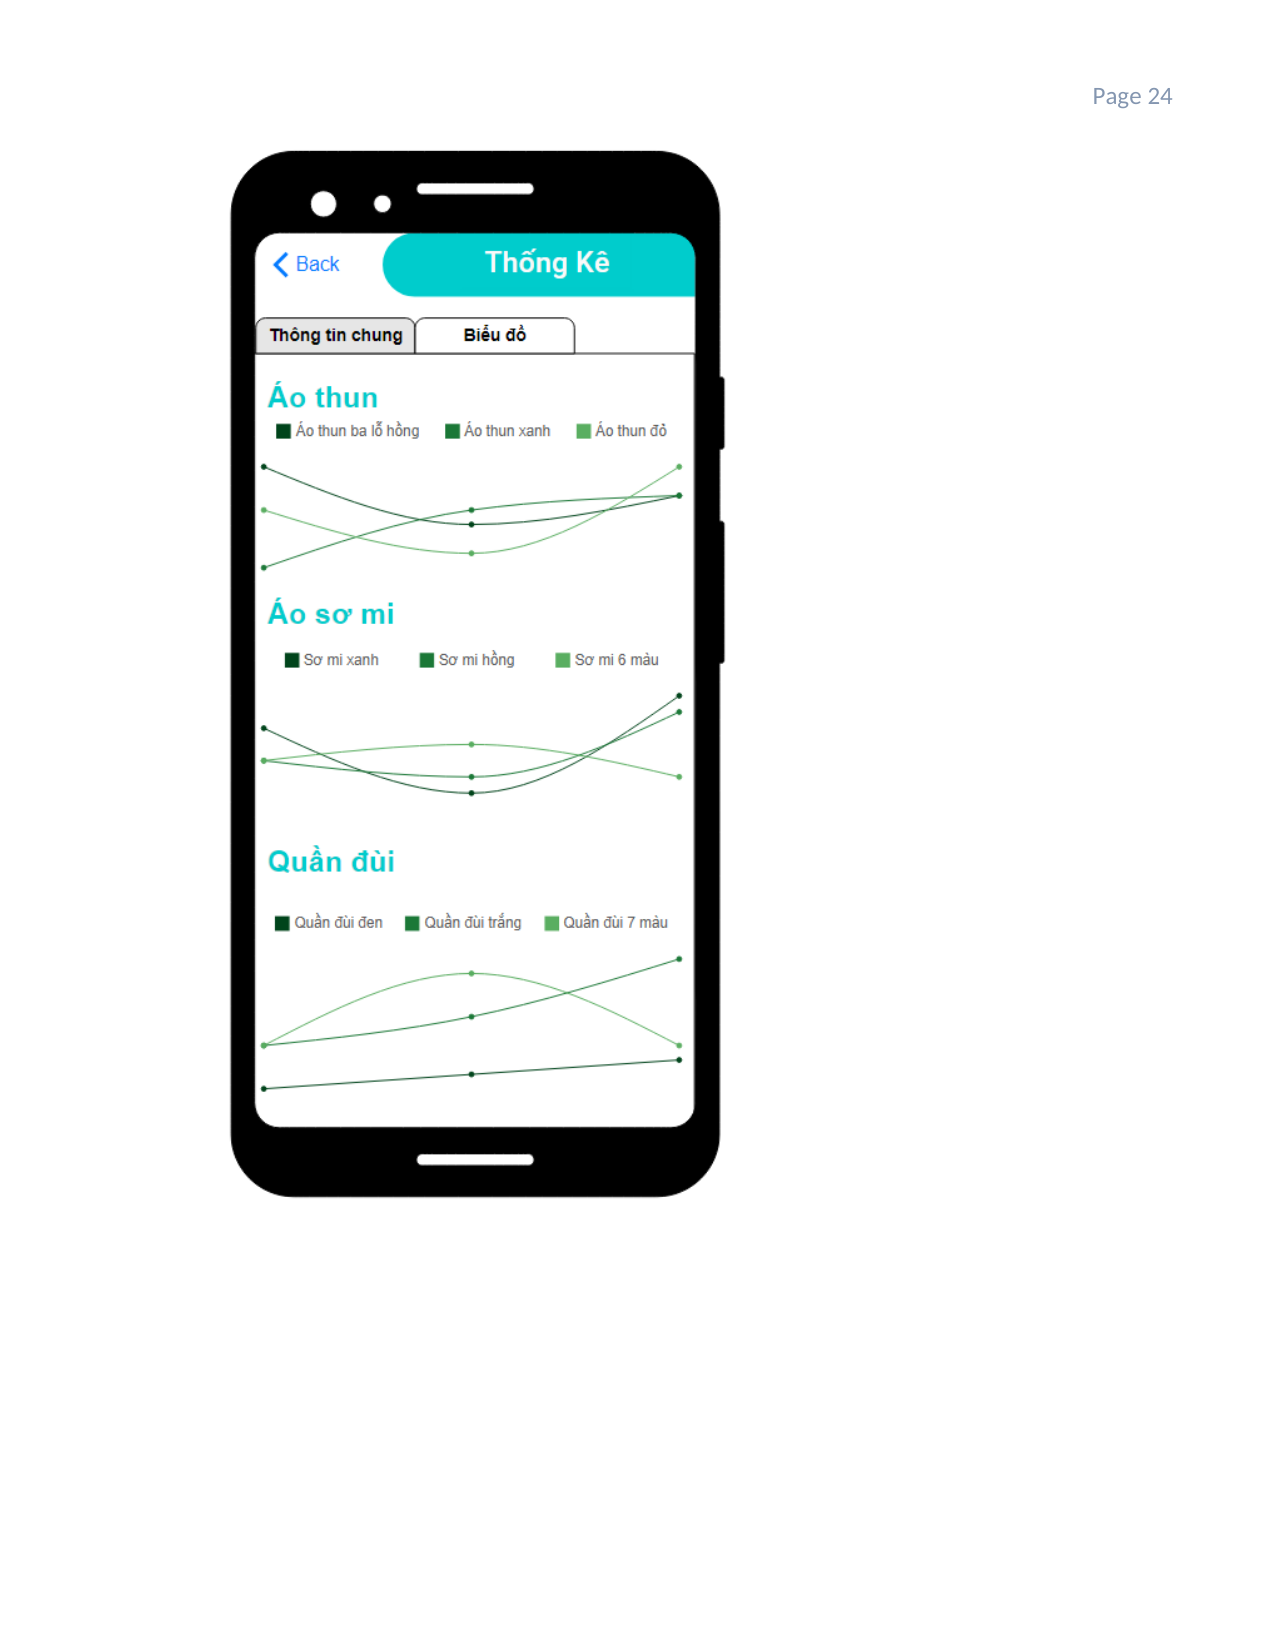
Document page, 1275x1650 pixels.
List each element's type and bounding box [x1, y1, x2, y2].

picture [225, 146, 732, 1202]
